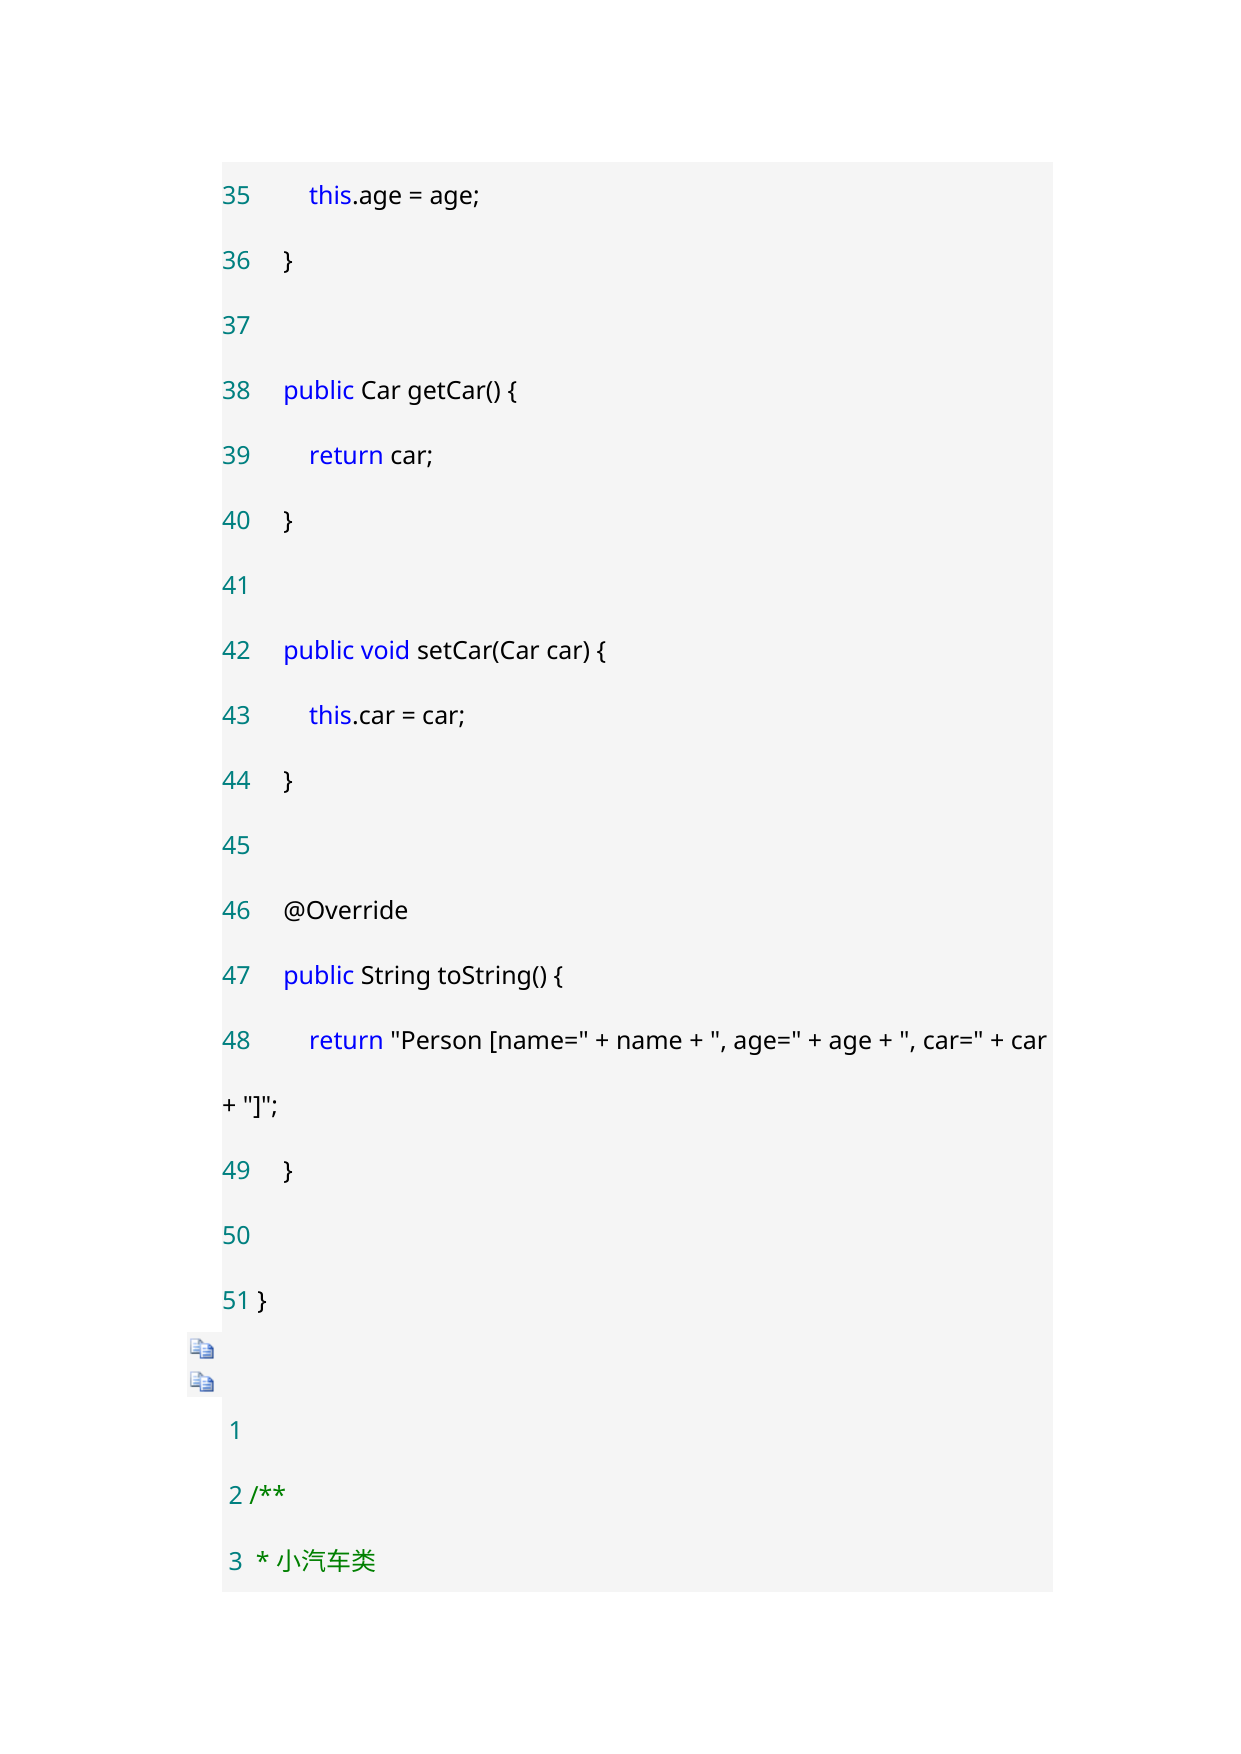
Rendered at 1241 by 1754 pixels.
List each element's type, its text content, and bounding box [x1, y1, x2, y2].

text 39 return car; [222, 422, 1053, 487]
text 40 } [222, 487, 1053, 552]
text 1 [222, 1397, 1053, 1462]
text 36 } [222, 227, 1053, 292]
text 2 /** [222, 1462, 1053, 1527]
text 51 } [222, 1267, 1053, 1332]
text 42 public void setCar(Car car) { [222, 617, 1053, 682]
picture [187, 1365, 219, 1397]
text 3 * 小汽车类 [222, 1527, 1053, 1592]
text 41 [222, 552, 1053, 617]
text 37 [222, 292, 1053, 357]
text 50 [222, 1202, 1053, 1267]
text 45 [222, 812, 1053, 877]
text 35 this.age = age; [222, 162, 1053, 227]
text 46 @Override [222, 877, 1053, 942]
text 49 } [222, 1137, 1053, 1202]
text 47 public String toString() { [222, 942, 1053, 1007]
text 44 } [222, 747, 1053, 812]
text 38 public Car getCar() { [222, 357, 1053, 422]
text 43 this.car = car; [222, 682, 1053, 747]
text 48 return "Person [name=" + name + ", age=" + age + ", car=" + car + "]"; [222, 1007, 1053, 1137]
picture [187, 1332, 219, 1364]
